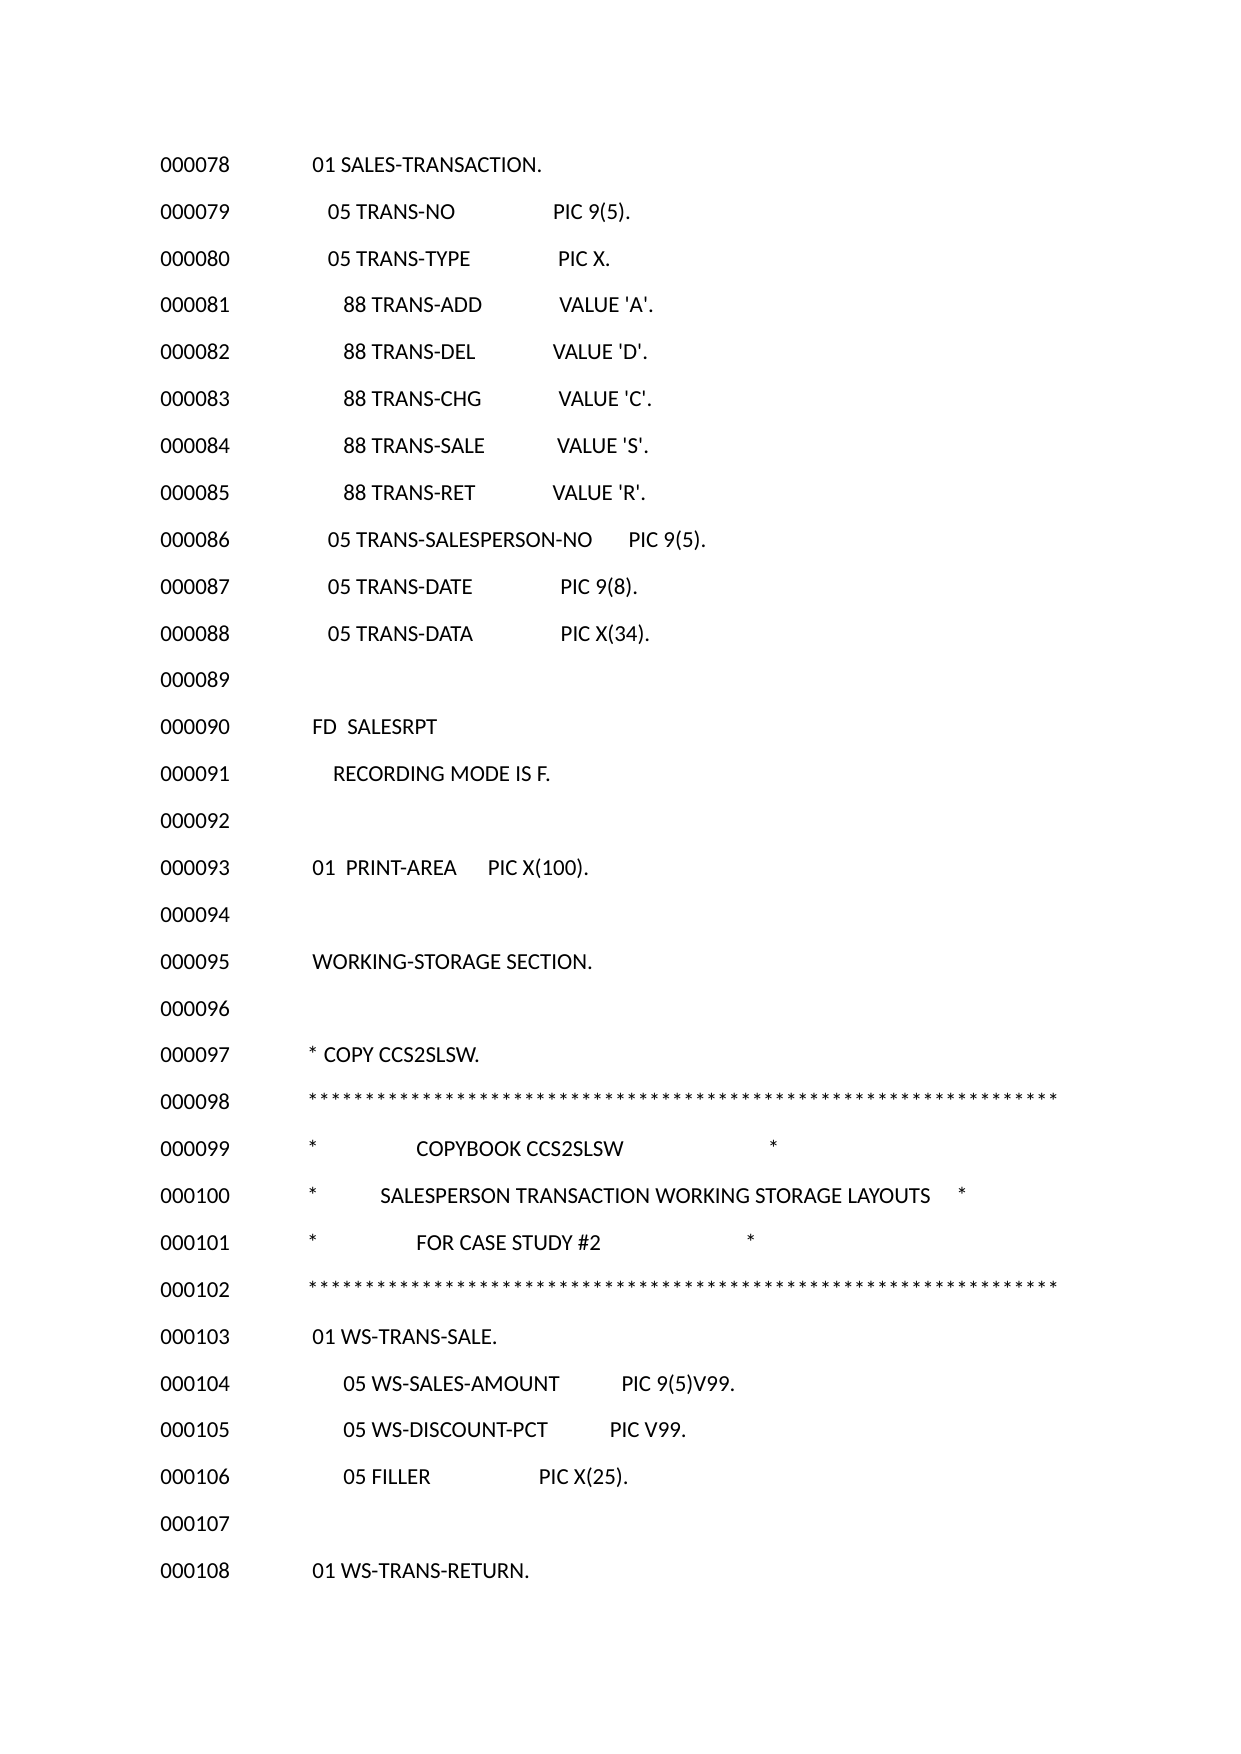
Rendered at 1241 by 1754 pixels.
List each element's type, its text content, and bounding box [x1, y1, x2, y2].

text 000083 88 TRANS-CHG VALUE 'C'. [150, 384, 1090, 412]
text 000105 05 WS-DISCOUNT-PCT PIC V99. [150, 1416, 1090, 1444]
text 000081 88 TRANS-ADD VALUE 'A'. [150, 291, 1090, 319]
text 000088 05 TRANS-DATA PIC X(34). [150, 619, 1090, 647]
text 000079 05 TRANS-NO PIC 9(5). [150, 197, 1090, 225]
text 000091 RECORDING MODE IS F. [150, 759, 1090, 787]
text 000104 05 WS-SALES-AMOUNT PIC 9(5)V99. [150, 1369, 1090, 1397]
text 000097 * COPY CCS2SLSW. [150, 1041, 1090, 1069]
text 000106 05 FILLER PIC X(25). [150, 1462, 1090, 1491]
text 000093 01 PRINT-AREA PIC X(100). [150, 853, 1090, 881]
text 000100 * SALESPERSON TRANSACTION WORKING STORAGE LAYOUTS * [150, 1181, 1090, 1209]
text 000102 ****************************************************************** [150, 1275, 1090, 1303]
text 000090 FD SALESRPT [150, 712, 1090, 741]
text 000086 05 TRANS-SALESPERSON-NO PIC 9(5). [150, 525, 1090, 553]
text 000107 [150, 1509, 1090, 1537]
text 000084 88 TRANS-SALE VALUE 'S'. [150, 431, 1090, 459]
text 000095 WORKING-STORAGE SECTION. [150, 947, 1090, 975]
text 000085 88 TRANS-RET VALUE 'R'. [150, 478, 1090, 506]
text 000080 05 TRANS-TYPE PIC X. [150, 244, 1090, 272]
text 000089 [150, 666, 1090, 694]
text 000103 01 WS-TRANS-SALE. [150, 1322, 1090, 1350]
text 000096 [150, 994, 1090, 1022]
text 000087 05 TRANS-DATE PIC 9(8). [150, 572, 1090, 600]
text 000108 01 WS-TRANS-RETURN. [150, 1556, 1090, 1584]
text 000099 * COPYBOOK CCS2SLSW * [150, 1134, 1090, 1162]
text 000101 * FOR CASE STUDY #2 * [150, 1228, 1090, 1256]
text 000098 ****************************************************************** [150, 1087, 1090, 1116]
text 000082 88 TRANS-DEL VALUE 'D'. [150, 337, 1090, 366]
text 000092 [150, 806, 1090, 834]
text 000094 [150, 900, 1090, 928]
text 000078 01 SALES-TRANSACTION. [150, 150, 1090, 178]
